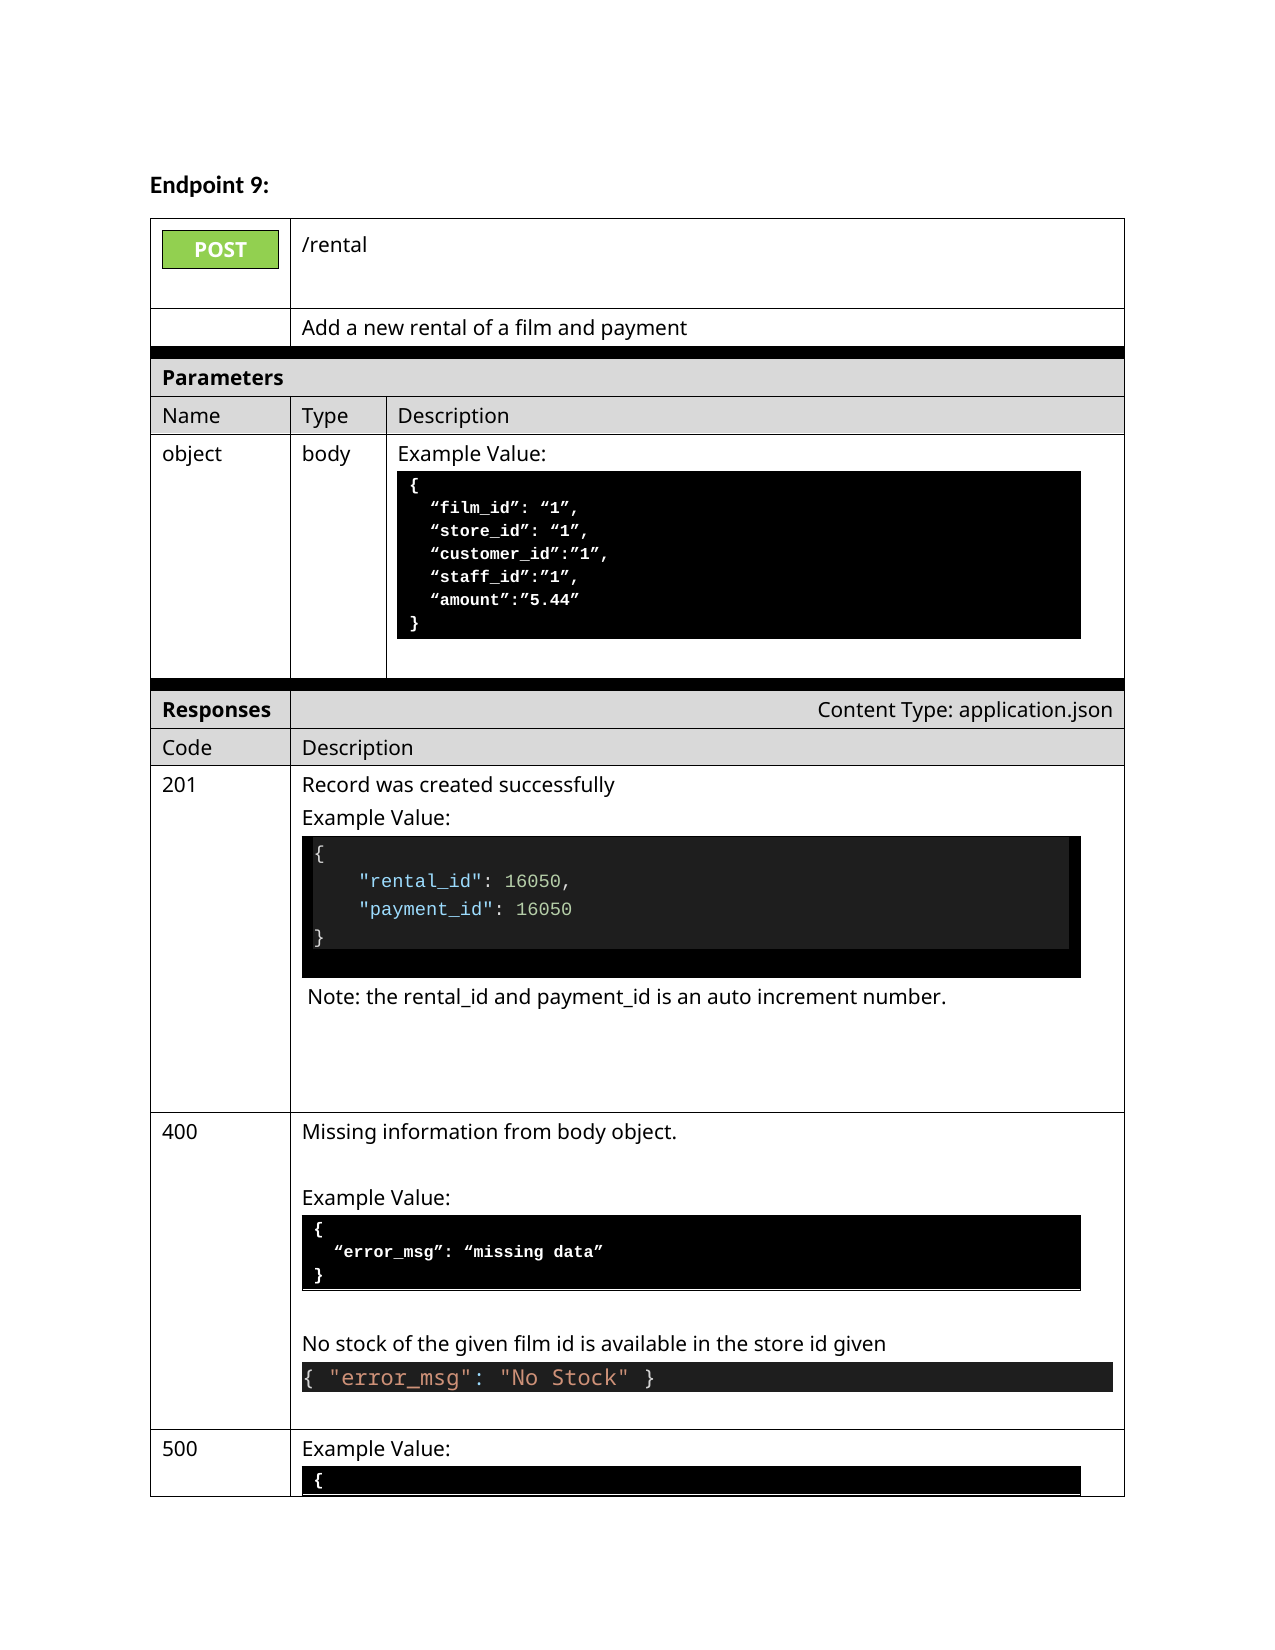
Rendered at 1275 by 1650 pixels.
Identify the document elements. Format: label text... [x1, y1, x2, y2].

table_cell 201 [151, 766, 290, 1112]
table_cell body [291, 435, 386, 678]
table_header [151, 219, 290, 308]
table_header /rental [291, 219, 1124, 308]
table_cell [151, 347, 1124, 358]
table_cell 400 [151, 1113, 290, 1428]
table_cell Code [151, 729, 290, 765]
table_cell Example Value: [387, 435, 1124, 678]
table_cell Description [387, 397, 1124, 433]
table_cell Add a new rental of a film and payment [291, 309, 1124, 346]
text Endpoint 9: [150, 169, 1125, 199]
table_cell Missing information from body object. Example Value: No stock of the given film id is available in the store id given { "error_msg": "No Stock" } [291, 1113, 1124, 1428]
table_cell 500 [151, 1430, 290, 1496]
table_cell [151, 309, 290, 346]
table_cell Parameters [151, 359, 1124, 396]
table_cell Example Value: [291, 1430, 1124, 1496]
table_cell Name [151, 397, 290, 433]
table_cell Responses [151, 691, 290, 728]
table_cell object [151, 435, 290, 678]
table_cell Description [291, 729, 1124, 765]
table_cell Content Type: application.json [291, 691, 1124, 728]
table_cell Record was created successfully Example Value: Note: the rental_id and payment_id is an auto increment number. [291, 766, 1124, 1112]
table_cell [151, 679, 1124, 690]
table_cell Type [291, 397, 386, 433]
